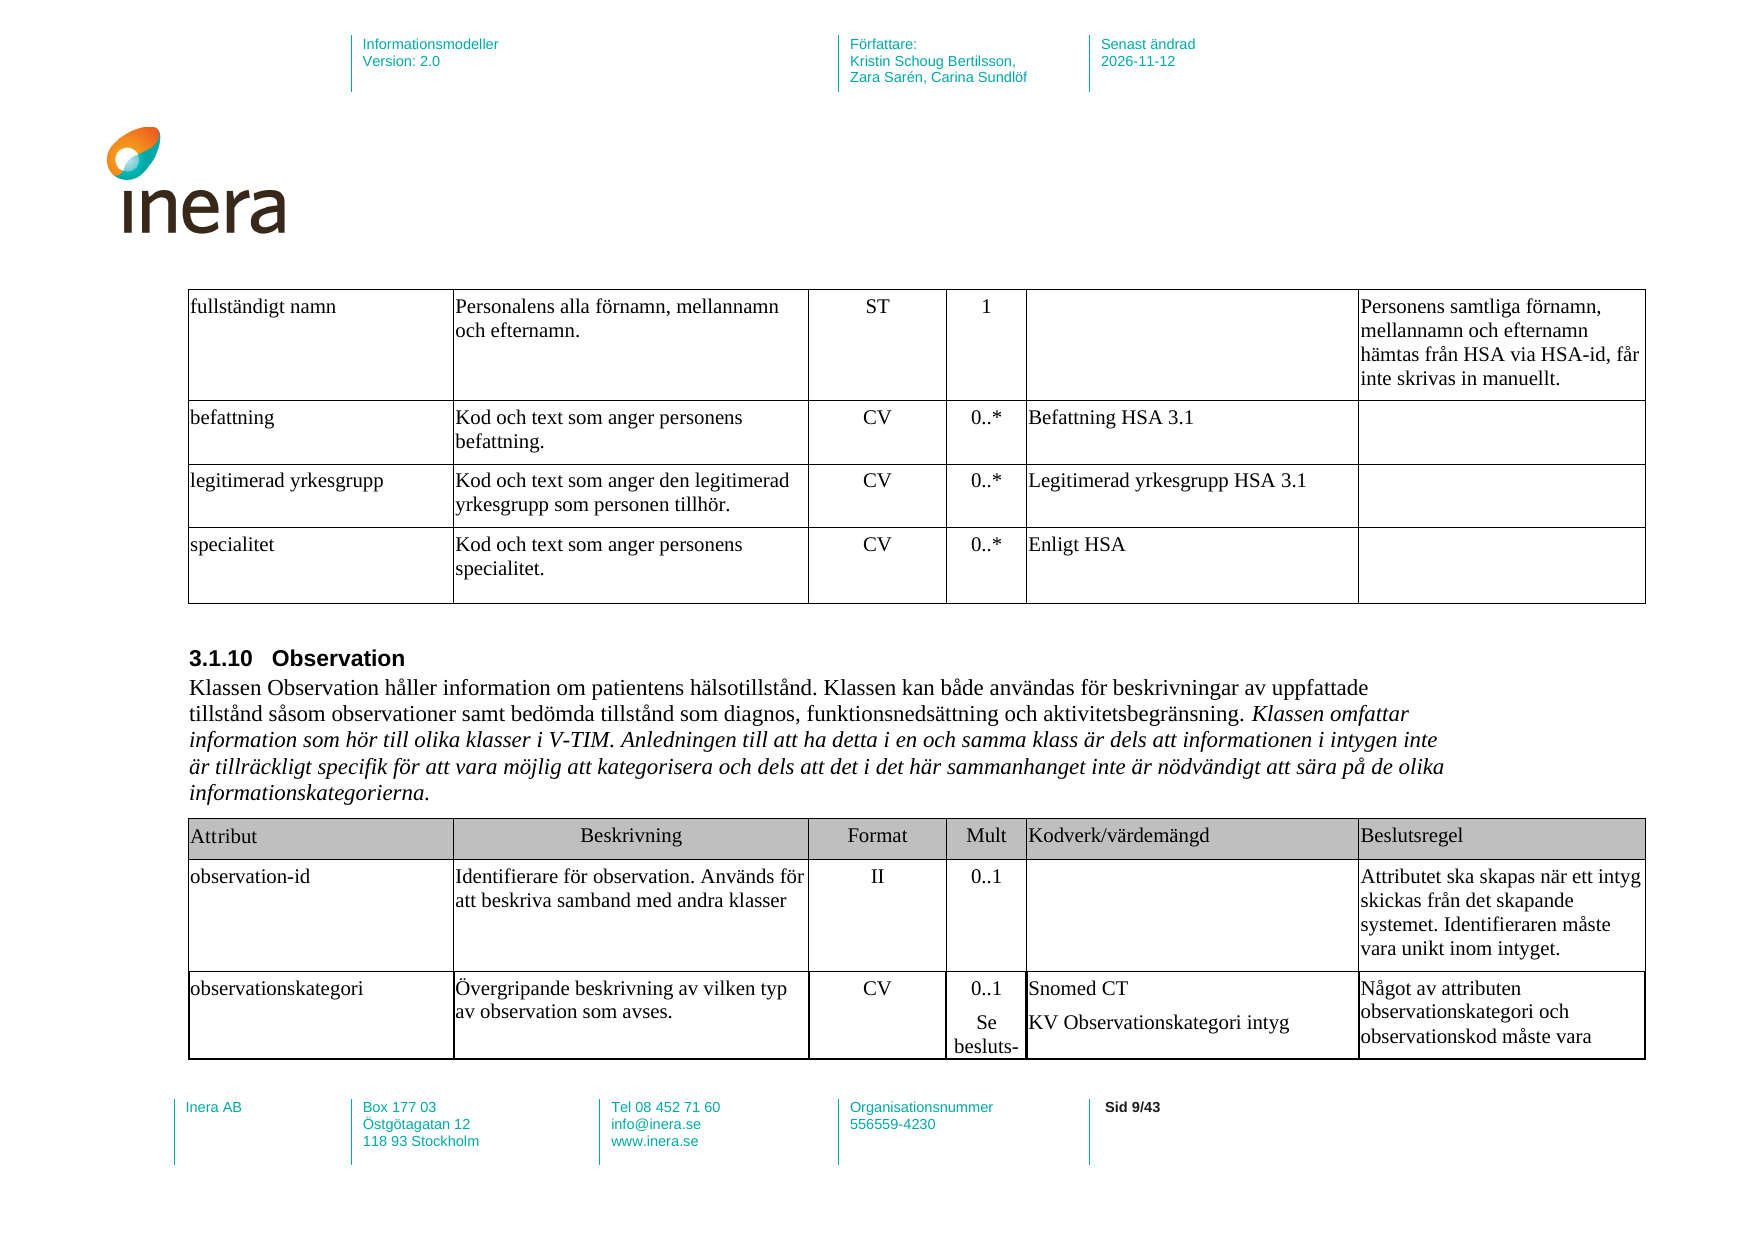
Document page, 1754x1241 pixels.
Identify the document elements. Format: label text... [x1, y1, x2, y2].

table_cell Kod och text som anger personens befattning. [454, 401, 808, 463]
table_cell Attributet ska skapas när ett intyg skickas från det skapande systemet. Identifieraren måste vara unikt inom intyget. [1359, 860, 1645, 971]
table_cell specialitet [189, 528, 453, 603]
table_cell Personalens alla förnamn, mellannamn och efternamn. [454, 290, 808, 400]
text Klassen Observation håller information om patientens hälsotillstånd. Klassen kan både användas för beskrivningar av uppfattade tillstånd såsom observationer samt bedömda tillstånd som diagnos, funktionsnedsättning och aktivitetsbegränsning. Klassen omfattar information som hör till olika klasser i V-TIM. Anledningen till att ha detta i en och samma klass är dels att informationen i intygen inte är tillräckligt specifik för att vara möjlig att kategorisera och dels att det i det här sammanhanget inte är nödvändigt att sära på de olika informationskategorierna. [189, 674, 1447, 806]
table_cell Kod och text som anger den legitimerad yrkesgrupp som personen tillhör. [454, 465, 808, 527]
table_cell [1027, 860, 1358, 971]
table_cell ST [809, 290, 946, 400]
table_cell fullständigt namn [189, 290, 453, 400]
table_header Mult [947, 819, 1026, 859]
table_cell Övergripande beskrivning av vilken typ av observation som avses. [455, 972, 808, 1058]
table_cell 0..* [947, 528, 1026, 603]
table_cell 0..* [947, 465, 1026, 527]
table_header Kodverk/värdemängd [1027, 819, 1358, 859]
table_header Beskrivning [454, 819, 808, 859]
table_cell Legitimerad yrkesgrupp HSA 3.1 [1027, 465, 1358, 527]
table_cell [1027, 290, 1358, 400]
table_cell Enligt HSA [1027, 528, 1358, 603]
table_cell 0..1 [947, 860, 1026, 971]
table_cell 0..1 Se besluts-regel [947, 972, 1025, 1058]
table_cell Kod och text som anger personens specialitet. [454, 528, 808, 603]
table_cell observation-id [189, 860, 453, 971]
table_cell Snomed CT KV Observationskategori intyg [1028, 972, 1358, 1058]
picture [106, 127, 285, 234]
table_cell CV [809, 401, 946, 463]
text Observation [189, 645, 1447, 672]
table_cell 0..* [947, 401, 1026, 463]
table_cell [1359, 401, 1645, 463]
table_cell II [809, 860, 946, 971]
table_header Attribut [189, 819, 453, 859]
table_cell [1359, 465, 1645, 527]
table_cell 1 [947, 290, 1026, 400]
table_cell Befattning HSA 3.1 [1027, 401, 1358, 463]
table_header Format [809, 819, 946, 859]
table_cell CV [810, 972, 945, 1058]
table_header Beslutsregel [1359, 819, 1645, 859]
table_cell observationskategori [190, 972, 453, 1058]
table_cell [1359, 528, 1645, 603]
table_cell Identifierare för observation. Används för att beskriva samband med andra klasser [454, 860, 808, 971]
table_cell Personens samtliga förnamn, mellannamn och efternamn hämtas från HSA via HSA-id, får inte skrivas in manuellt. [1359, 290, 1645, 400]
table_cell CV [809, 528, 946, 603]
table_cell legitimerad yrkesgrupp [189, 465, 453, 527]
table_cell befattning [189, 401, 453, 463]
table_cell CV [809, 465, 946, 527]
